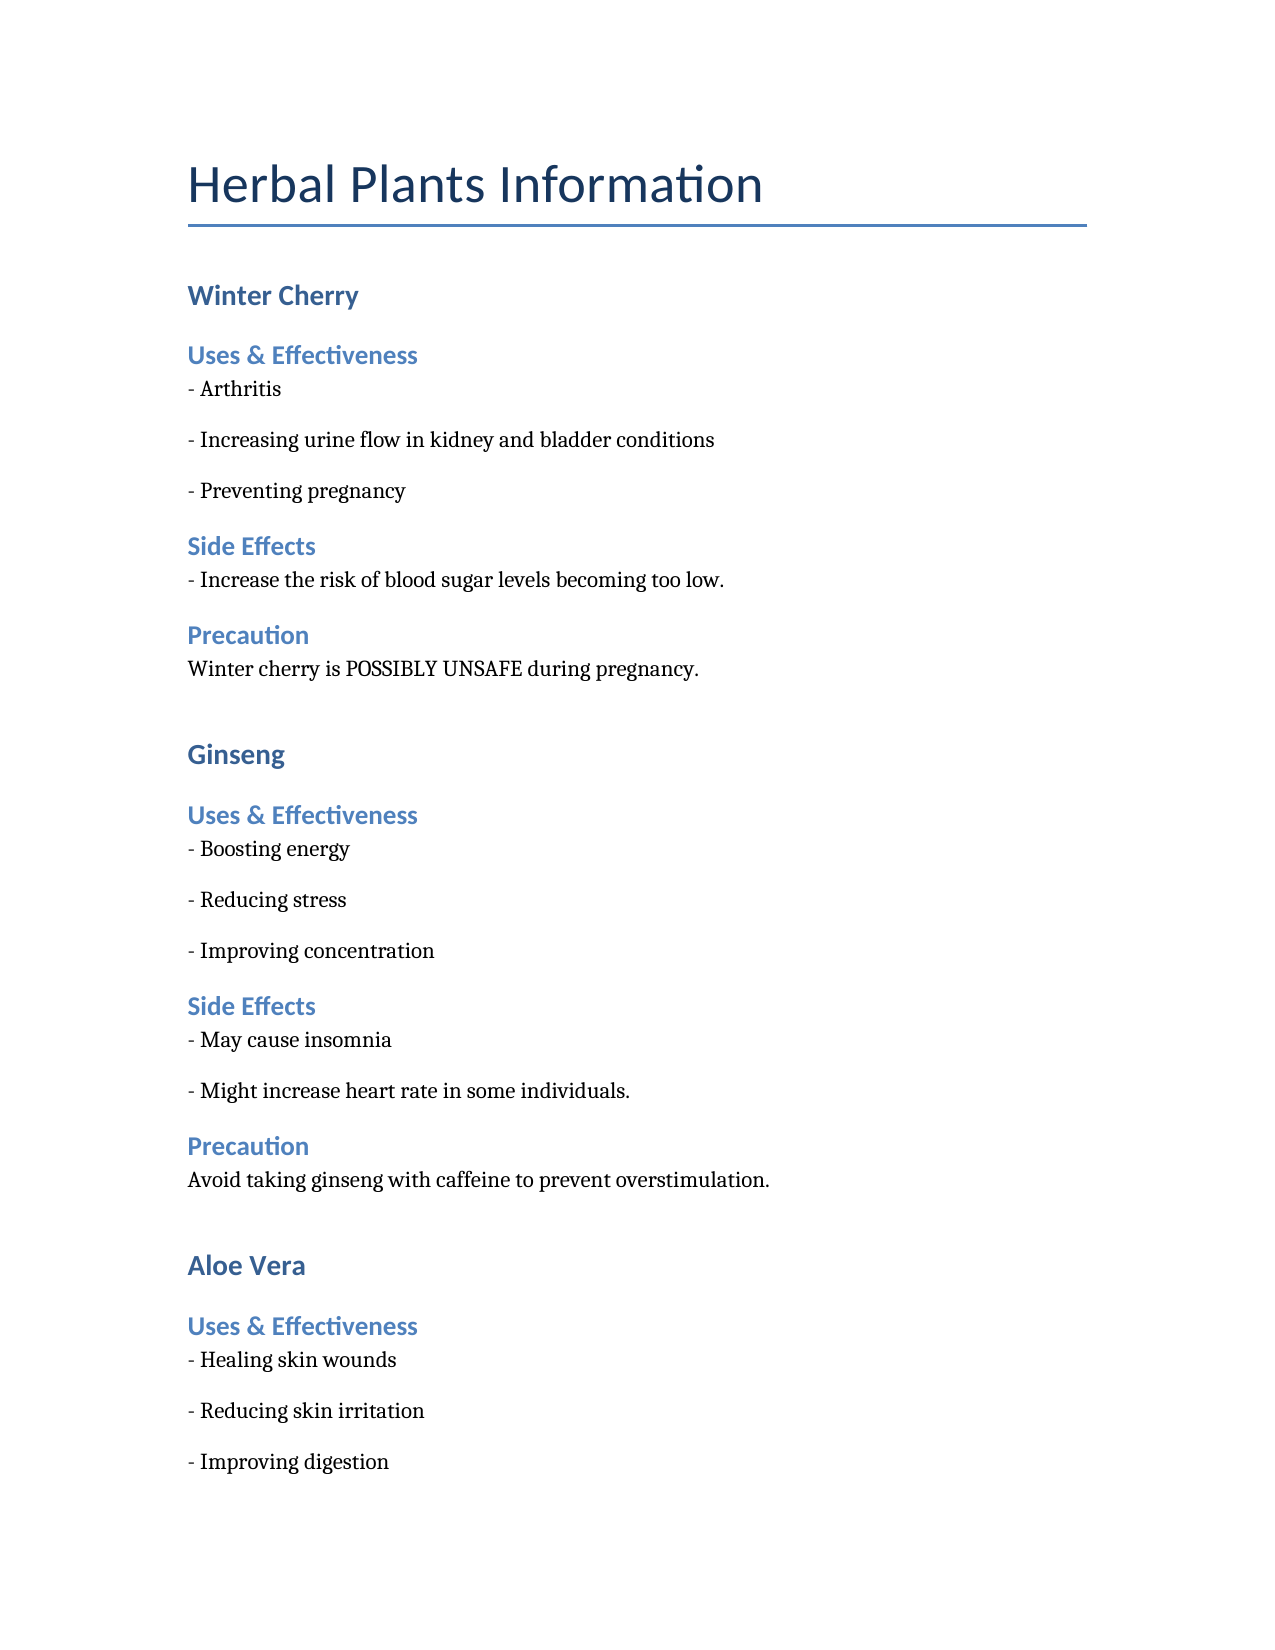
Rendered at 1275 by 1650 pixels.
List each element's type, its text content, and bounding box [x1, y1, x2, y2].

text - Increase the risk of blood sugar levels becoming too low. [187, 567, 1087, 594]
text - Arthritis [187, 376, 1087, 403]
text - May cause insomnia [187, 1027, 1087, 1053]
text Avoid taking ginseng with caffeine to prevent overstimulation. [187, 1167, 1087, 1193]
text - Improving concentration [187, 938, 1087, 964]
text Winter cherry is POSSIBLY UNSAFE during pregnancy. [187, 656, 1087, 683]
subtitle Uses & Effectiveness [187, 338, 1087, 371]
text - Reducing skin irritation [187, 1398, 1087, 1424]
subtitle Side Effects [187, 989, 1087, 1022]
text - Reducing stress [187, 887, 1087, 913]
text - Healing skin wounds [187, 1347, 1087, 1373]
title Herbal Plants Information [187, 150, 1087, 227]
text - Preventing pregnancy [187, 478, 1087, 505]
subtitle Side Effects [187, 529, 1087, 562]
text - Boosting energy [187, 836, 1087, 862]
subtitle Aloe Vera [187, 1247, 1087, 1283]
subtitle Uses & Effectiveness [187, 798, 1087, 831]
subtitle Ginseng [187, 736, 1087, 772]
text - Might increase heart rate in some individuals. [187, 1078, 1087, 1104]
text - Improving digestion [187, 1449, 1087, 1476]
subtitle Precaution [187, 1129, 1087, 1162]
text - Increasing urine flow in kidney and bladder conditions [187, 427, 1087, 454]
subtitle Precaution [187, 618, 1087, 651]
subtitle Uses & Effectiveness [187, 1309, 1087, 1342]
subtitle Winter Cherry [187, 277, 1087, 312]
